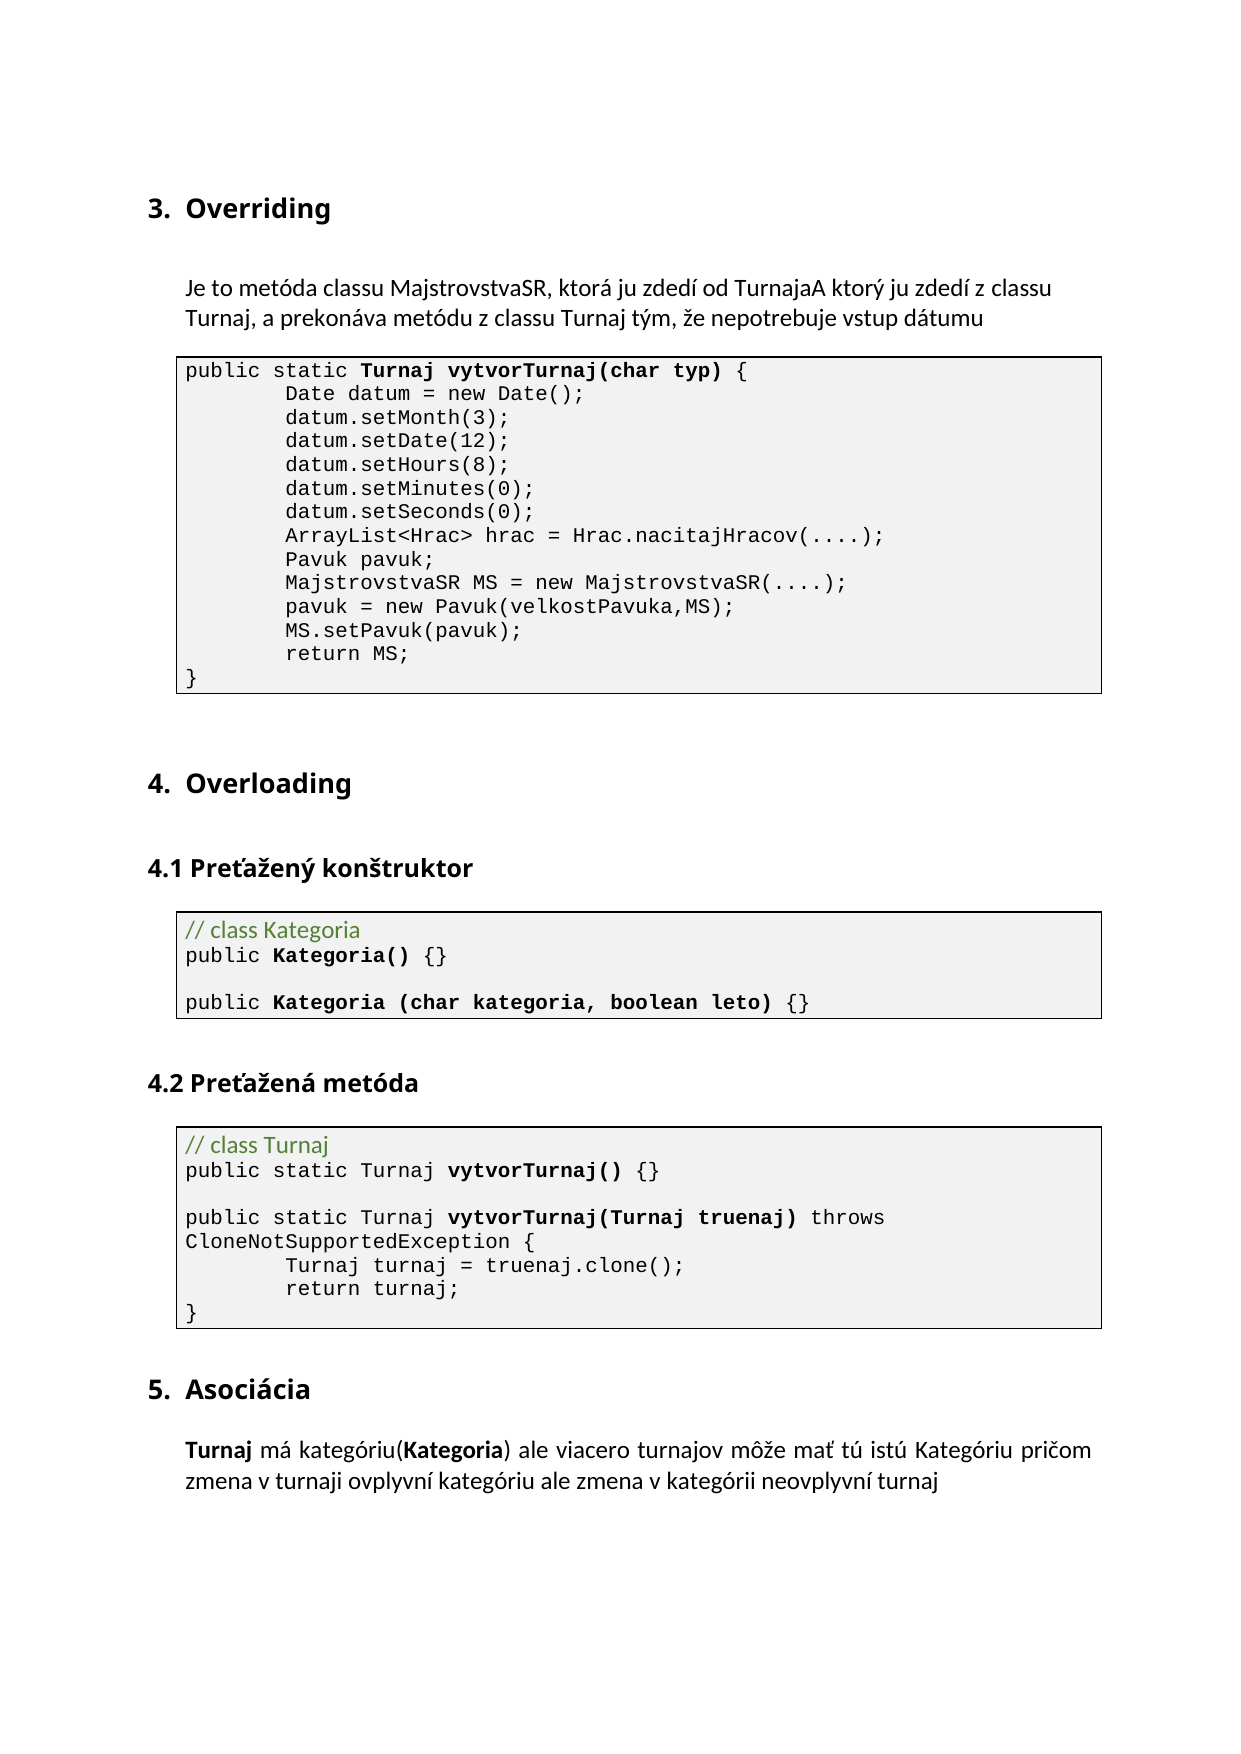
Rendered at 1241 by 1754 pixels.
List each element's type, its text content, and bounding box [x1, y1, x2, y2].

text MajstrovstvaSR MS = new MajstrovstvaSR(....); [177, 569, 1101, 593]
list Overriding [148, 190, 1093, 227]
text datum.setHours(8); [177, 451, 1101, 475]
text public static Turnaj vytvorTurnaj() {} [177, 1157, 1101, 1181]
text Pavuk pavuk; [177, 546, 1101, 569]
text public static Turnaj vytvorTurnaj(Turnaj truenaj) throws CloneNotSupportedException { [177, 1204, 1101, 1251]
text return MS; [177, 640, 1101, 664]
text datum.setMonth(3); [177, 404, 1101, 427]
text datum.setDate(12); [177, 427, 1101, 451]
text Turnaj turnaj = truenaj.clone(); [177, 1251, 1101, 1275]
text datum.setMinutes(0); [177, 475, 1101, 498]
text public Kategoria (char kategoria, boolean leto) {} [177, 989, 1101, 1018]
text ArrayList<Hrac> hrac = Hrac.nacitajHracov(....); [177, 522, 1101, 546]
list Asociácia [148, 1371, 1093, 1408]
text pavuk = new Pavuk(velkostPavuka,MS); [177, 593, 1101, 617]
text Turnaj má kategóriu(Kategoria) ale viacero turnajov môže mať tú istú Kategóriu pričom zmena v turnaji ovplyvní kategóriu ale zmena v kategórii neovplyvní turnaj [185, 1434, 1093, 1495]
text public static Turnaj vytvorTurnaj(char typ) { [177, 358, 1101, 380]
text 4.1 Preťažený konštruktor [148, 851, 1093, 885]
text // class Turnaj [177, 1128, 1101, 1157]
text return turnaj; [177, 1275, 1101, 1299]
text datum.setSeconds(0); [177, 498, 1101, 522]
text Date datum = new Date(); [177, 380, 1101, 404]
text 4.2 Preťažená metóda [148, 1066, 1093, 1100]
text } [177, 664, 1101, 693]
text MS.setPavuk(pavuk); [177, 617, 1101, 640]
text Je to metóda classu MajstrovstvaSR, ktorá ju zdedí od TurnajaA ktorý ju zdedí z classu Turnaj, a prekonáva metódu z classu Turnaj tým, že nepotrebuje vstup dátumu [185, 272, 1093, 333]
text // class Kategoria [177, 913, 1101, 942]
text } [177, 1299, 1101, 1328]
list Overloading [148, 764, 1093, 801]
text public Kategoria() {} [177, 942, 1101, 966]
